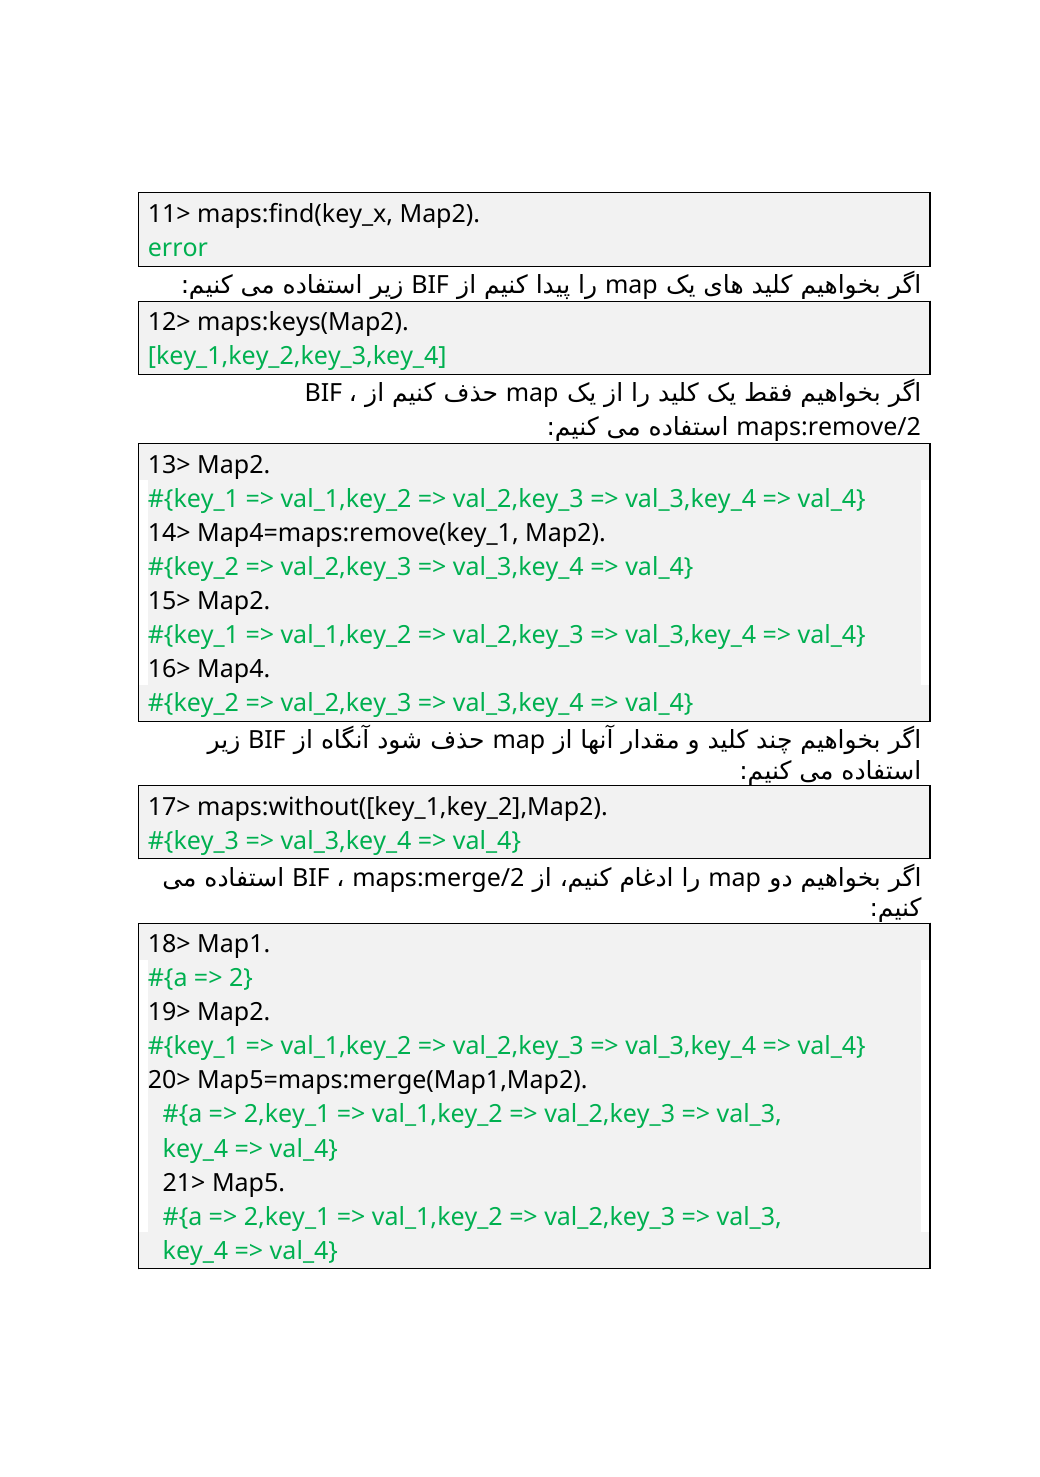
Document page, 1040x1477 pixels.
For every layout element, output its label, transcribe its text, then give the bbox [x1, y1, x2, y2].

text error [139, 226, 929, 266]
text 13> Map2. [139, 444, 929, 480]
text اگر بخواهیم فقط یک کلید را از یک map حذف کنیم از BIF ، maps:remove/2 استفاده می کنیم: [148, 375, 921, 443]
text key_4 => val_4} [148, 1130, 921, 1164]
text 14> Map4=maps:remove(key_1, Map2). [148, 514, 921, 548]
text 21> Map5. [148, 1164, 921, 1198]
text اگر بخواهیم دو map را ادغام کنیم، از BIF ، maps:merge/2 استفاده می کنیم: [148, 859, 921, 923]
text #{key_3 => val_3,key_4 => val_4} [139, 819, 929, 858]
text #{key_1 => val_1,key_2 => val_2,key_3 => val_3,key_4 => val_4} [148, 1028, 921, 1062]
text #{a => 2,key_1 => val_1,key_2 => val_2,key_3 => val_3, [148, 1096, 921, 1130]
text [key_1,key_2,key_3,key_4] [139, 335, 929, 374]
text 19> Map2. [148, 994, 921, 1028]
text 11> maps:find(key_x, Map2). [139, 193, 929, 226]
text 16> Map4. [148, 651, 921, 682]
text #{key_2 => val_2,key_3 => val_3,key_4 => val_4} [139, 682, 929, 721]
text اگر بخواهیم چند کلید و مقدار آنها از map حذف شود آنگاه از BIF زیر استفاده می کنیم: [148, 722, 921, 785]
text 18> Map1. [139, 924, 929, 960]
text 20> Map5=maps:merge(Map1,Map2). [148, 1062, 921, 1096]
text 17> maps:without([key_1,key_2],Map2). [139, 786, 929, 819]
text اگر بخواهیم کلید های یک map را پیدا کنیم از BIF زیر استفاده می کنیم: [148, 267, 921, 301]
text #{key_1 => val_1,key_2 => val_2,key_3 => val_3,key_4 => val_4} [148, 480, 921, 514]
text 12> maps:keys(Map2). [139, 302, 929, 335]
text #{key_1 => val_1,key_2 => val_2,key_3 => val_3,key_4 => val_4} [148, 617, 921, 651]
text #{key_2 => val_2,key_3 => val_3,key_4 => val_4} [148, 548, 921, 582]
text #{a => 2} [148, 960, 921, 994]
text 15> Map2. [148, 582, 921, 617]
text key_4 => val_4} [139, 1229, 929, 1268]
text #{a => 2,key_1 => val_1,key_2 => val_2,key_3 => val_3, [148, 1198, 921, 1229]
